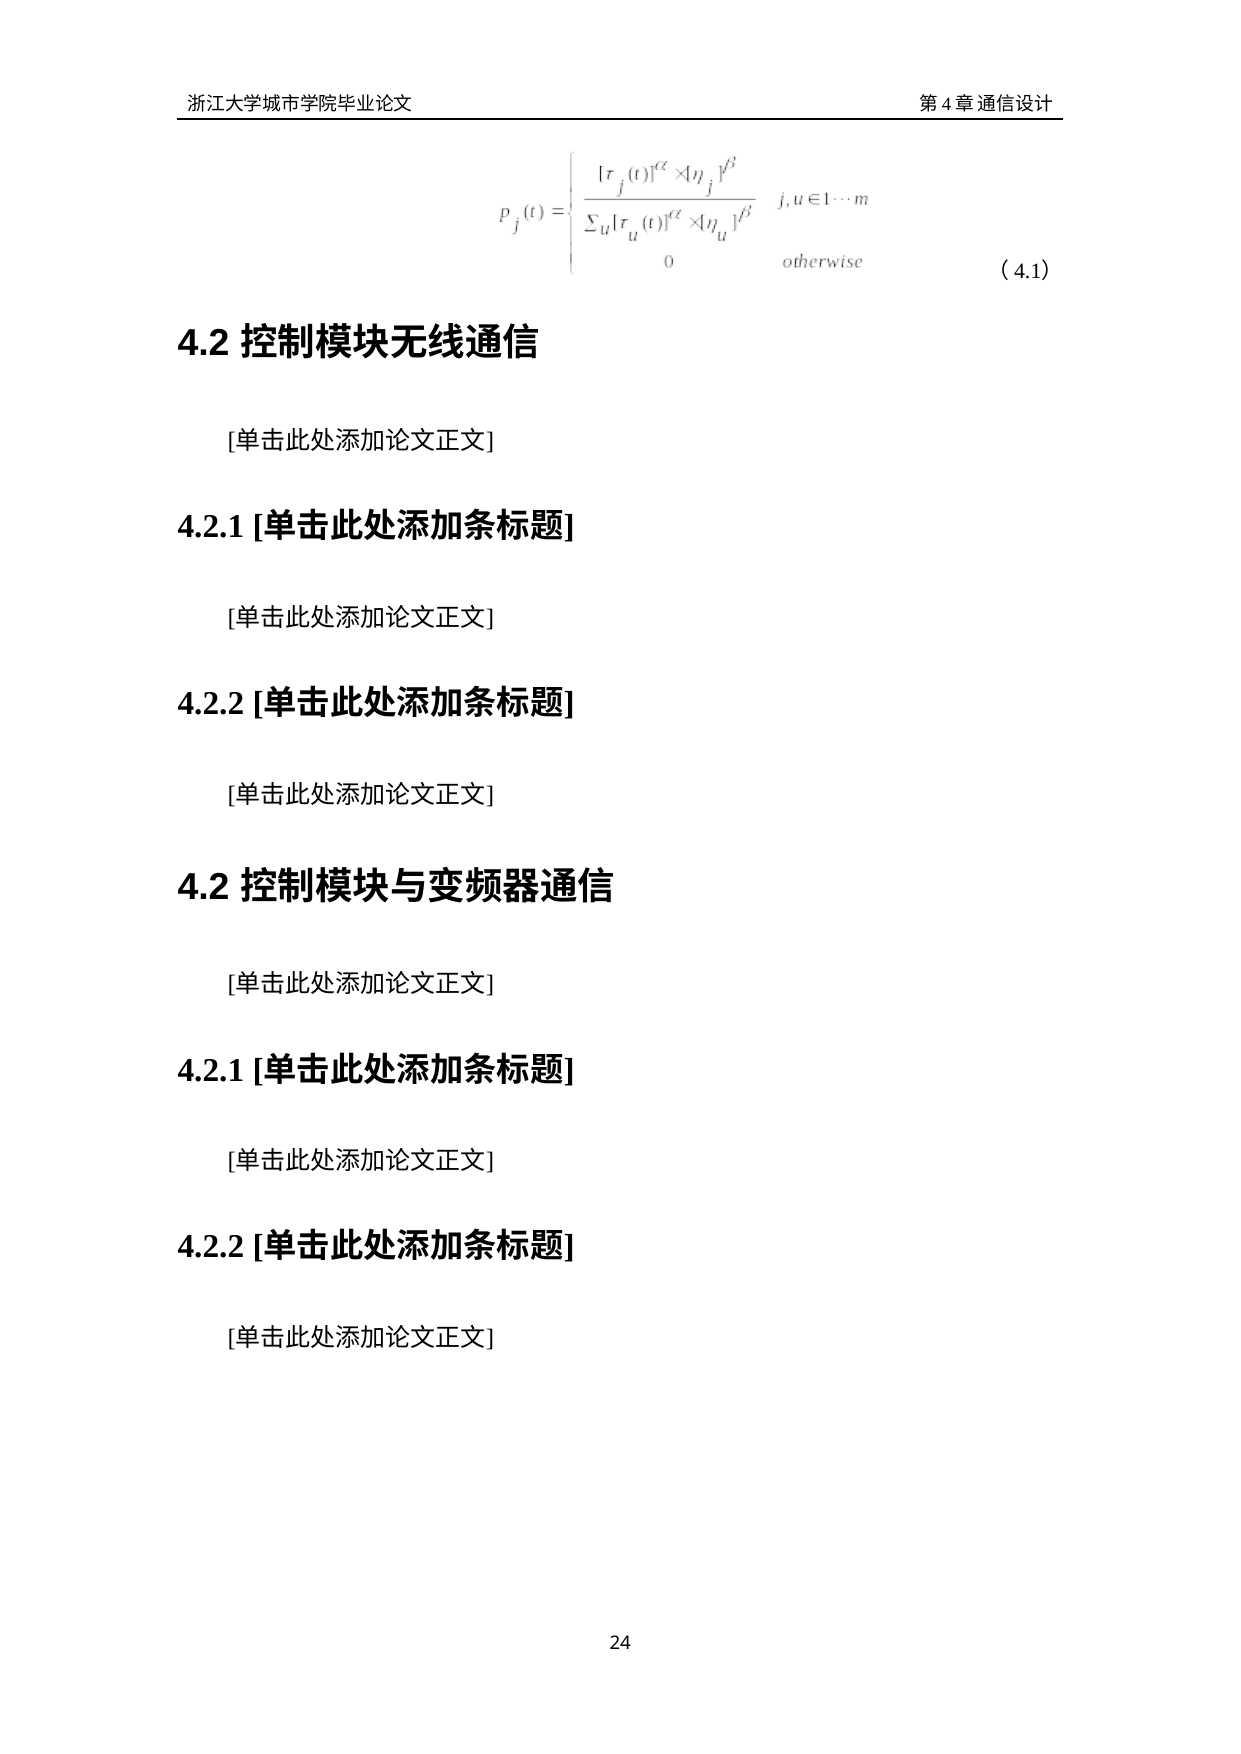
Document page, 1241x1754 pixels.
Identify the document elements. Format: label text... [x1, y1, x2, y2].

subtitle 4.2 控制模块无线通信 [177, 312, 1063, 367]
text （ 4.1） [177, 148, 1063, 285]
subtitle 4.2.2 [177, 679, 1063, 724]
subtitle 4.2.2 [177, 1222, 1063, 1267]
subtitle 4.2.1 [177, 502, 1063, 548]
subtitle 4.2.1 [177, 1045, 1063, 1091]
subtitle 4.2 控制模块与变频器通信 [177, 856, 1063, 910]
